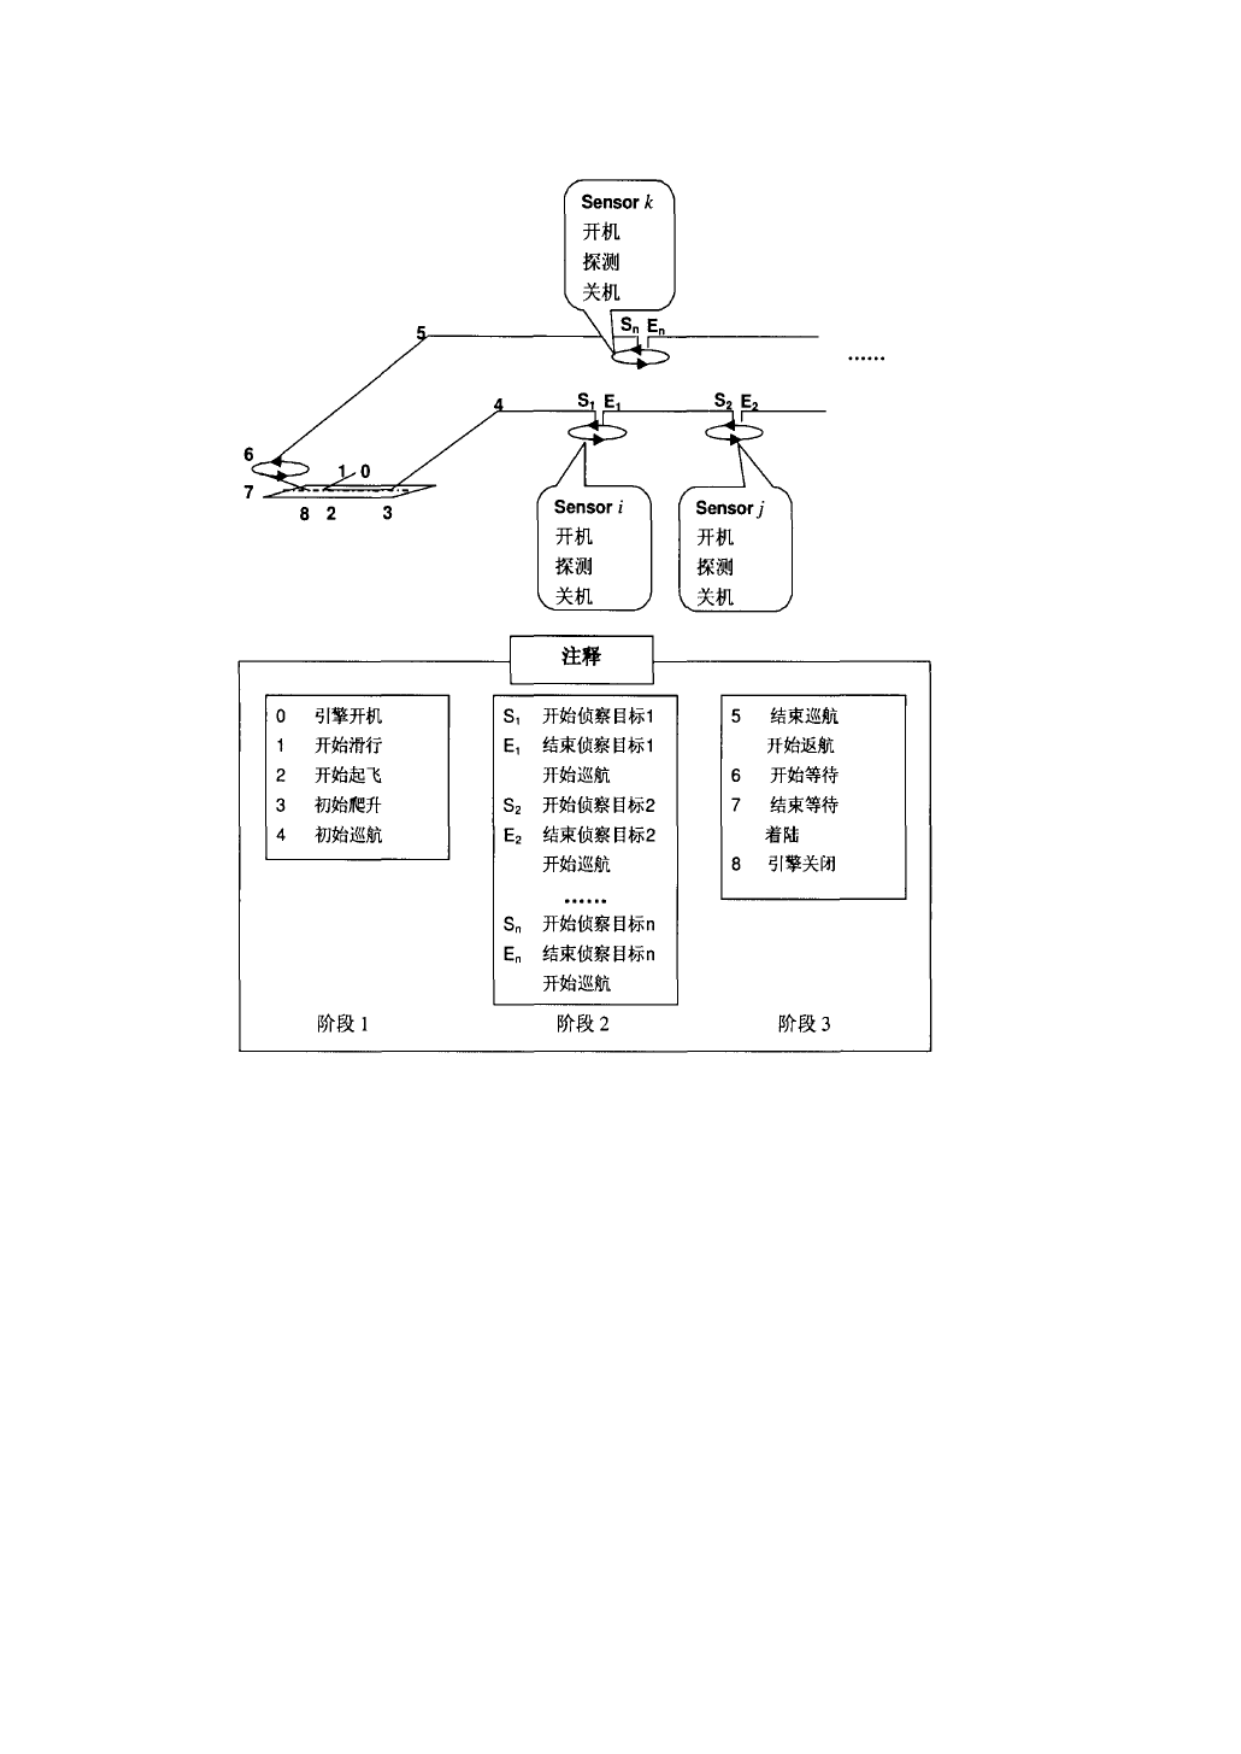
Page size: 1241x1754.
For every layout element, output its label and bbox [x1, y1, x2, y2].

picture [187, 162, 1053, 1070]
